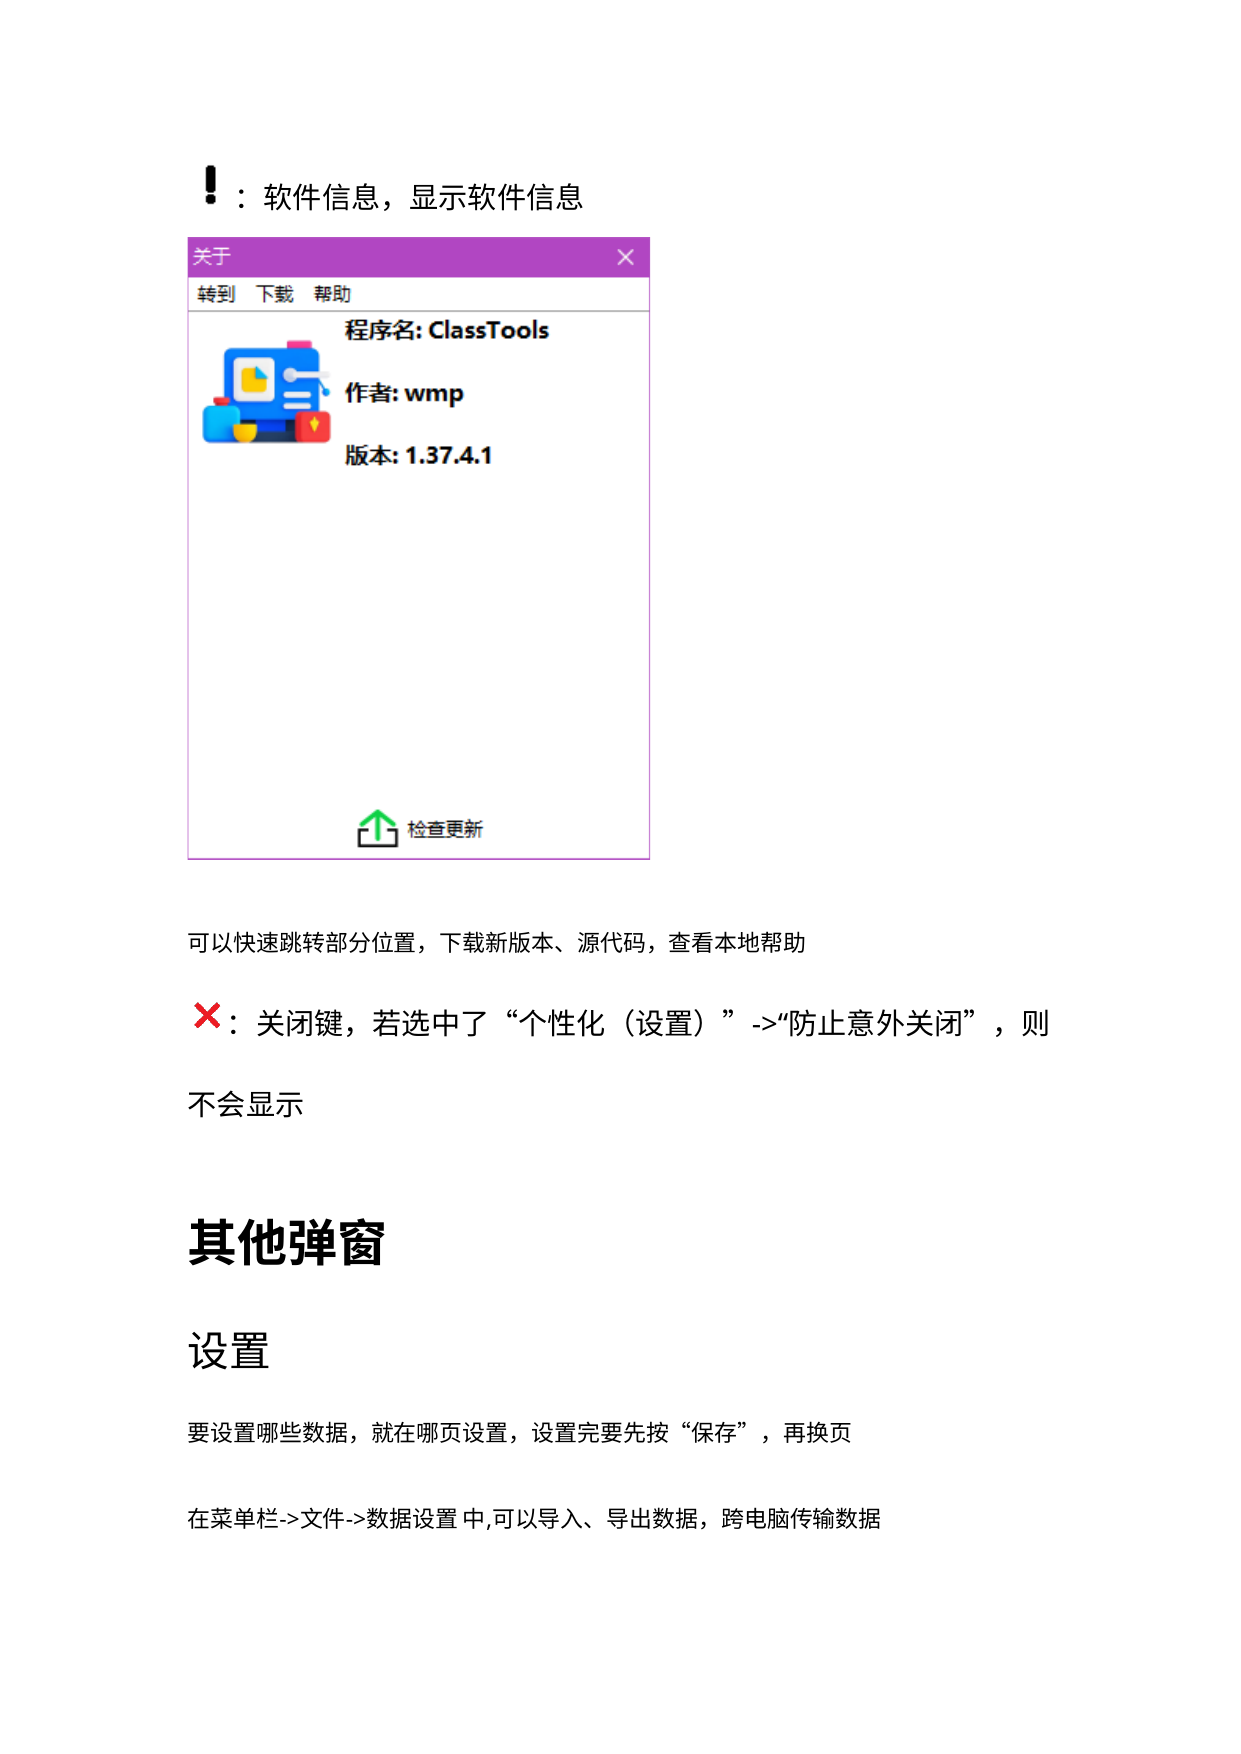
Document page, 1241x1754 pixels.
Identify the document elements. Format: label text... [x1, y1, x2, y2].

subtitle 设置 [187, 1316, 1053, 1381]
picture [187, 162, 235, 209]
text 在菜单栏->文件->数据设置 中,可以导入、导出数据，跨电脑传输数据 [187, 1485, 1053, 1550]
subtitle 其他弹窗 [187, 1191, 1053, 1289]
picture [187, 237, 650, 860]
text 可以快速跳转部分位置，下载新版本、源代码，查看本地帮助 [187, 909, 1053, 974]
subtitle ：软件信息，显示软件信息 [187, 162, 1053, 227]
picture [187, 995, 227, 1035]
subtitle ：关闭键，若选中了“个性化（设置）”->“防止意外关闭”，则不会显示 [187, 995, 1053, 1135]
text 要设置哪些数据，就在哪页设置，设置完要先按“保存”，再换页 [187, 1398, 1053, 1463]
